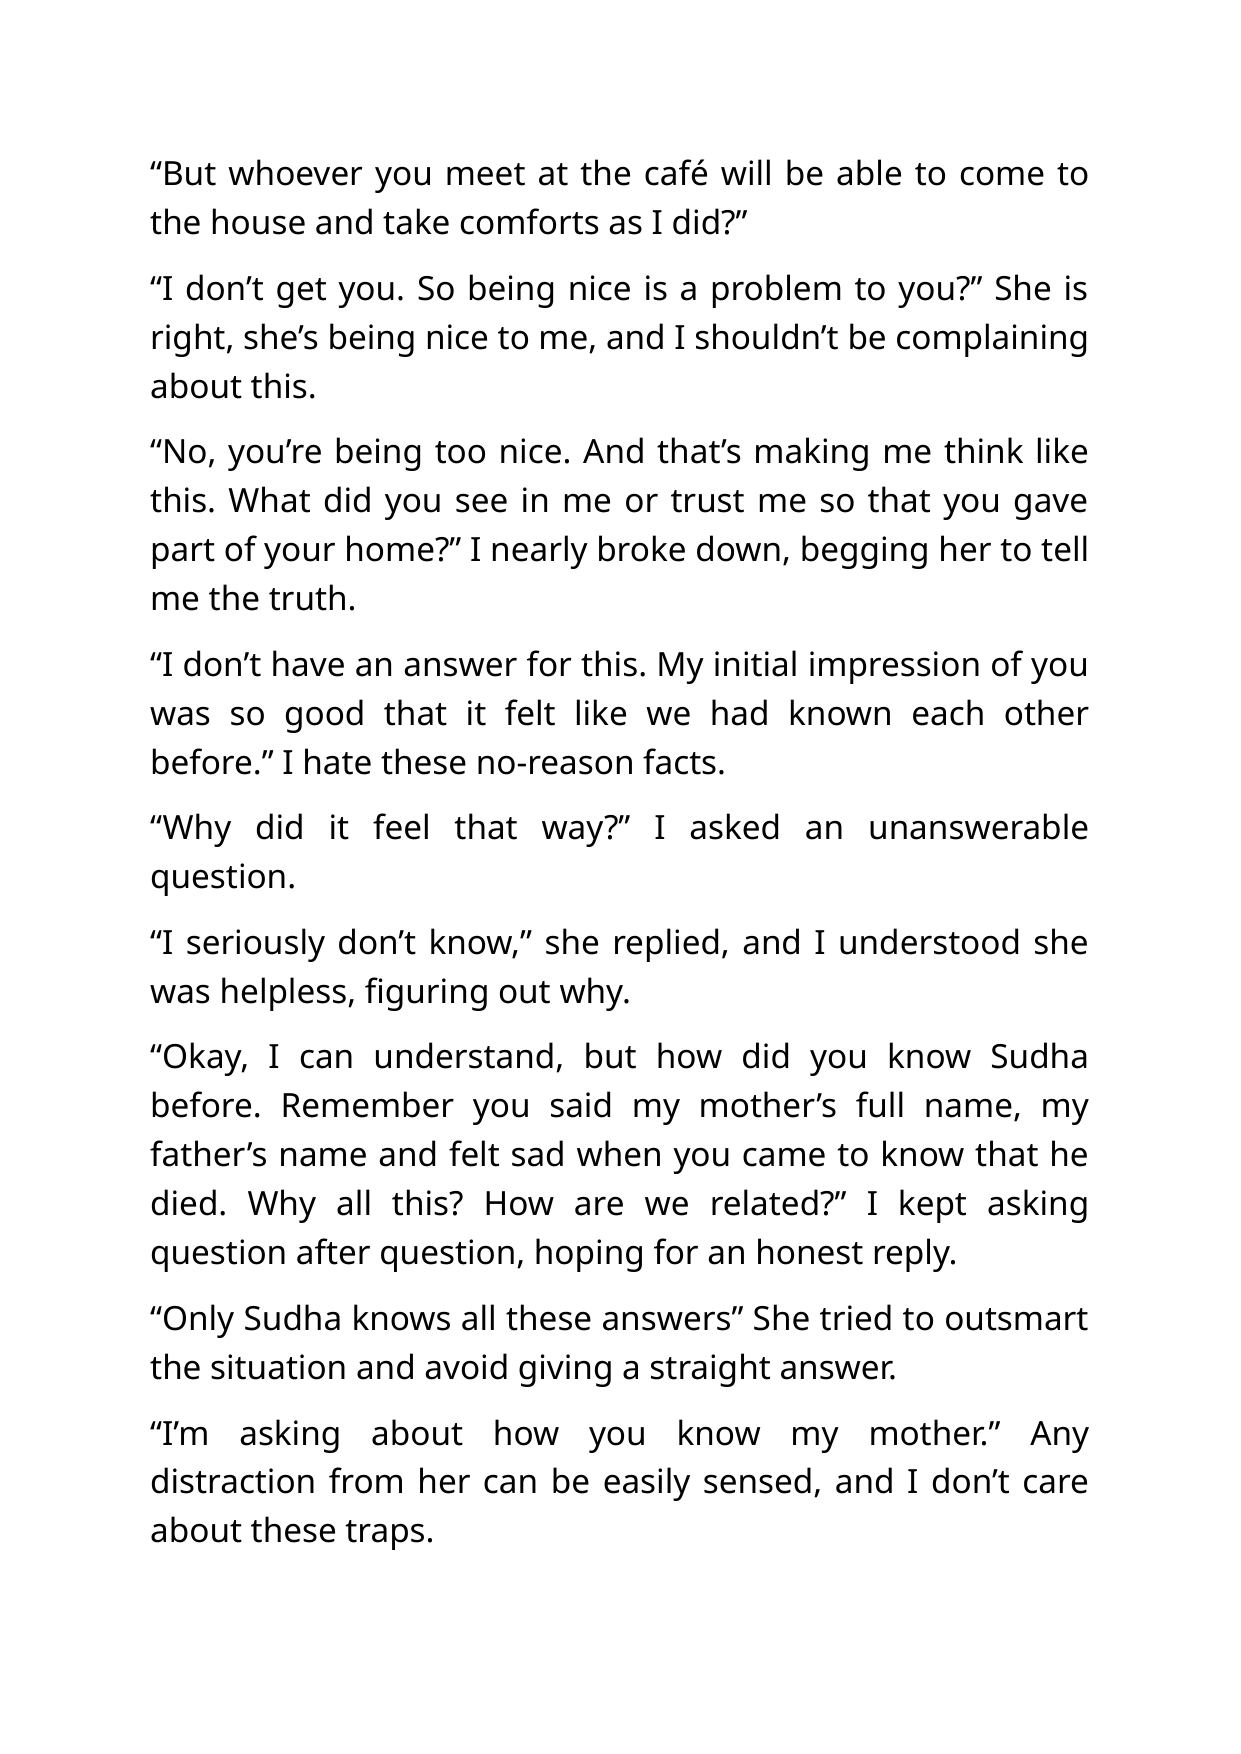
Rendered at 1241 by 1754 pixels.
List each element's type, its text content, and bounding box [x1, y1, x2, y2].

text “No, you’re being too nice. And that’s making me think like this. What did you see in me or trust me so that you gave part of your home?” I nearly broke down, begging her to tell me the truth. [150, 428, 1090, 620]
text “I seriously don’t know,” she replied, and I understood she was helpless, figuring out why. [150, 919, 1090, 1013]
text “I don’t have an answer for this. My initial impression of you was so good that it felt like we had known each other before.” I hate these no-reason facts. [150, 641, 1090, 784]
text “I don’t get you. So being nice is a problem to you?” She is right, she’s being nice to me, and I shouldn’t be complaining about this. [150, 264, 1090, 408]
text “I’m asking about how you know my mother.” Any distraction from her can be easily sensed, and I don’t care about these traps. [150, 1409, 1090, 1553]
text “Okay, I can understand, but how did you know Sudha before. Remember you said my mother’s full name, my father’s name and felt sad when you came to know that he died. Why all this? How are we related?” I kept asking question after question, hoping for an honest reply. [150, 1033, 1090, 1274]
text “Why did it feel that way?” I asked an unanswerable question. [150, 804, 1090, 898]
text “But whoever you meet at the café will be able to come to the house and take comforts as I did?” [150, 150, 1090, 244]
text “Only Sudha knows all these answers” She tried to outsmart the situation and avoid giving a straight answer. [150, 1295, 1090, 1389]
